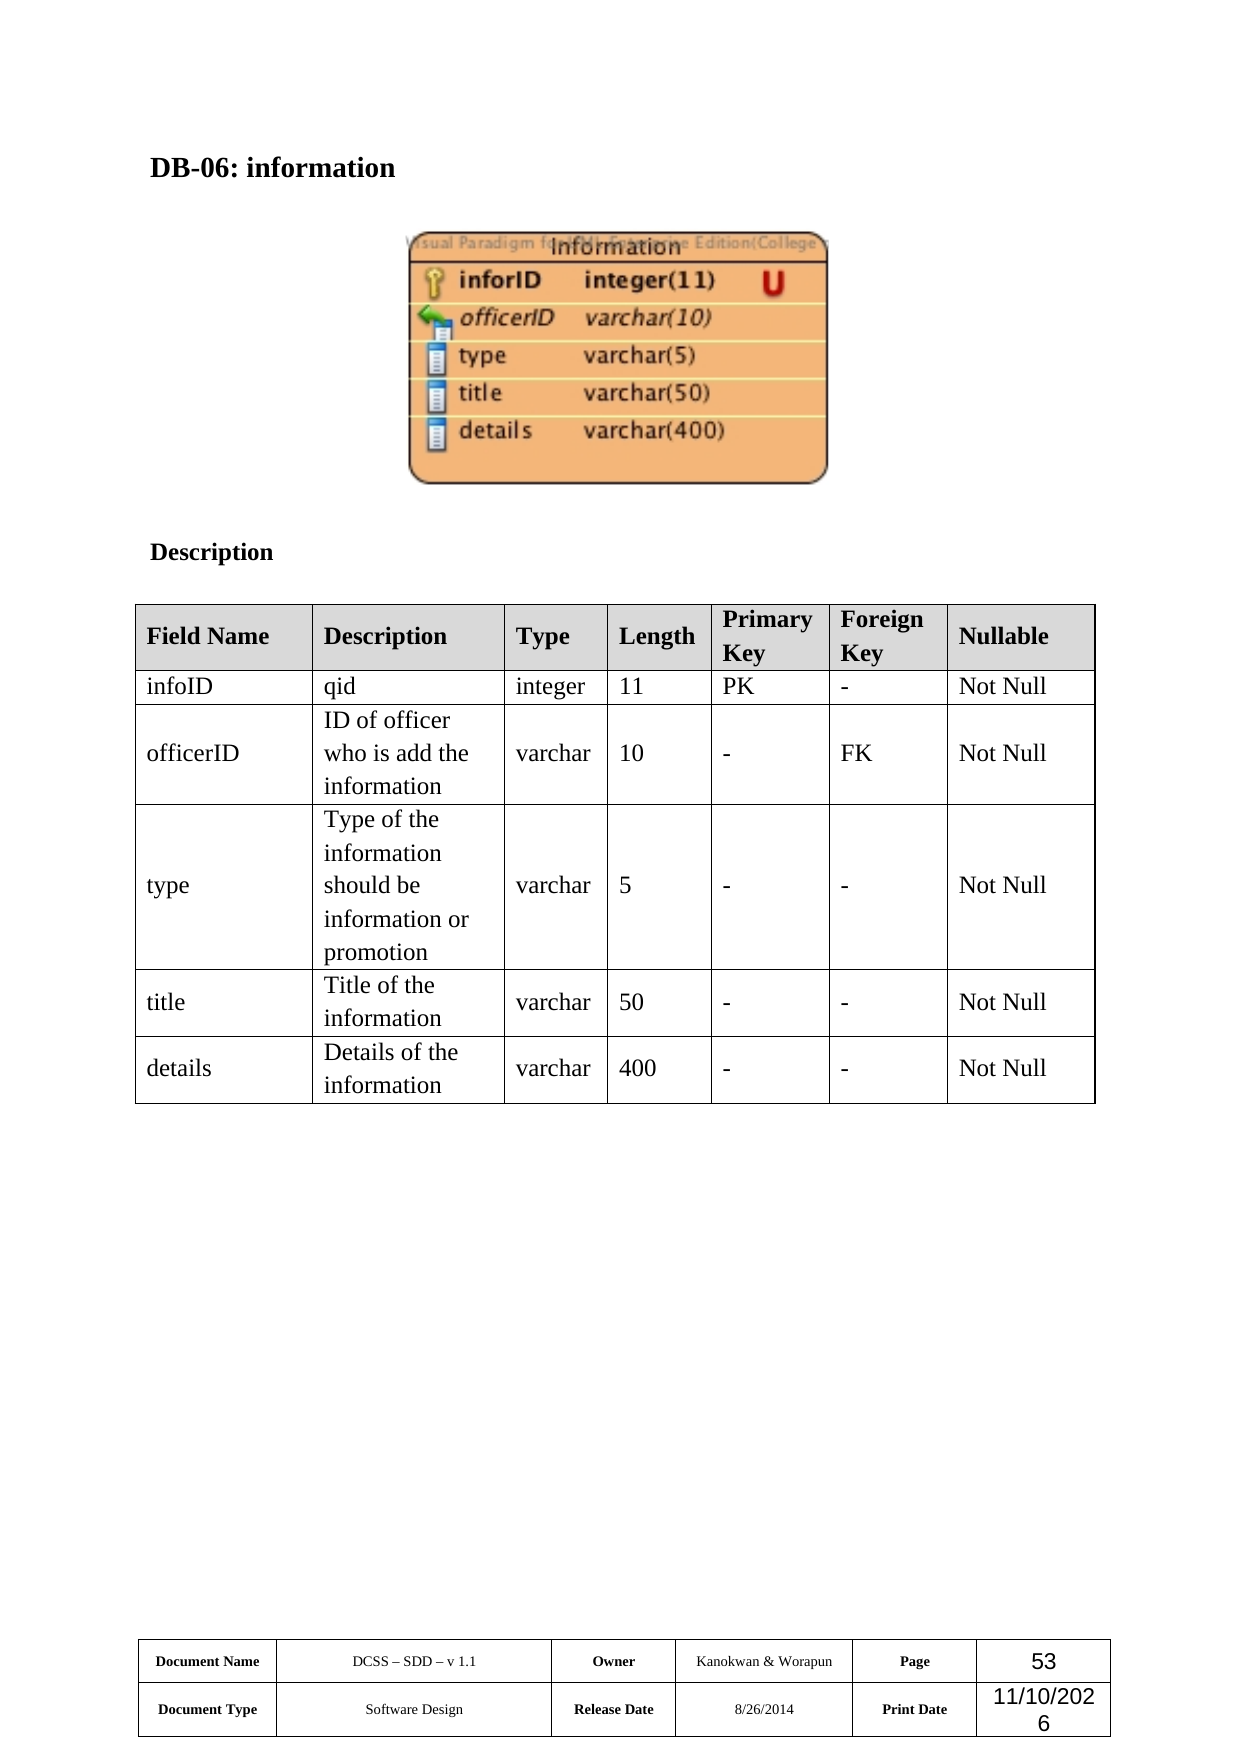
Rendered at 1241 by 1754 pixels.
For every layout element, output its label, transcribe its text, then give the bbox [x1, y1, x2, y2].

table_header Nullable [948, 605, 1094, 670]
table_cell - [830, 671, 947, 704]
table_cell varchar [505, 705, 607, 803]
table_cell type [136, 805, 312, 969]
table_cell 50 [608, 970, 711, 1036]
table_cell - [830, 1037, 947, 1103]
table_cell Not Null [948, 970, 1094, 1036]
table_cell - [712, 705, 829, 803]
table_header Type [505, 605, 607, 670]
table_cell Not Null [948, 1037, 1094, 1103]
table_cell Type of the information should be information or promotion [313, 805, 504, 969]
text DB-06: information [150, 150, 1090, 183]
table_cell ID of officer who is add the information [313, 705, 504, 803]
picture [405, 228, 829, 485]
table_cell Not Null [948, 805, 1094, 969]
table_cell - [712, 805, 829, 969]
table_header Length [608, 605, 711, 670]
table_cell PK [712, 671, 829, 704]
table_cell 11 [608, 671, 711, 704]
table_cell infoID [136, 671, 312, 704]
table_cell 10 [608, 705, 711, 803]
table_cell Not Null [948, 705, 1094, 803]
text Description [150, 537, 1090, 566]
table_cell Title of the information [313, 970, 504, 1036]
table_cell varchar [505, 805, 607, 969]
table_cell integer [505, 671, 607, 704]
table_cell officerID [136, 705, 312, 803]
table_cell qid [313, 671, 504, 704]
table_cell Details of the information [313, 1037, 504, 1103]
table_cell - [830, 805, 947, 969]
table_cell - [712, 970, 829, 1036]
table_cell title [136, 970, 312, 1036]
table_header Field Name [136, 605, 312, 670]
table_cell - [712, 1037, 829, 1103]
table_cell details [136, 1037, 312, 1103]
table_cell 400 [608, 1037, 711, 1103]
table_header Description [313, 605, 504, 670]
table_cell varchar [505, 970, 607, 1036]
table_cell FK [830, 705, 947, 803]
table_cell - [830, 970, 947, 1036]
table_header Foreign Key [830, 605, 947, 670]
table_cell Not Null [948, 671, 1094, 704]
table_cell 5 [608, 805, 711, 969]
table_cell varchar [505, 1037, 607, 1103]
table_header Primary Key [712, 605, 829, 670]
